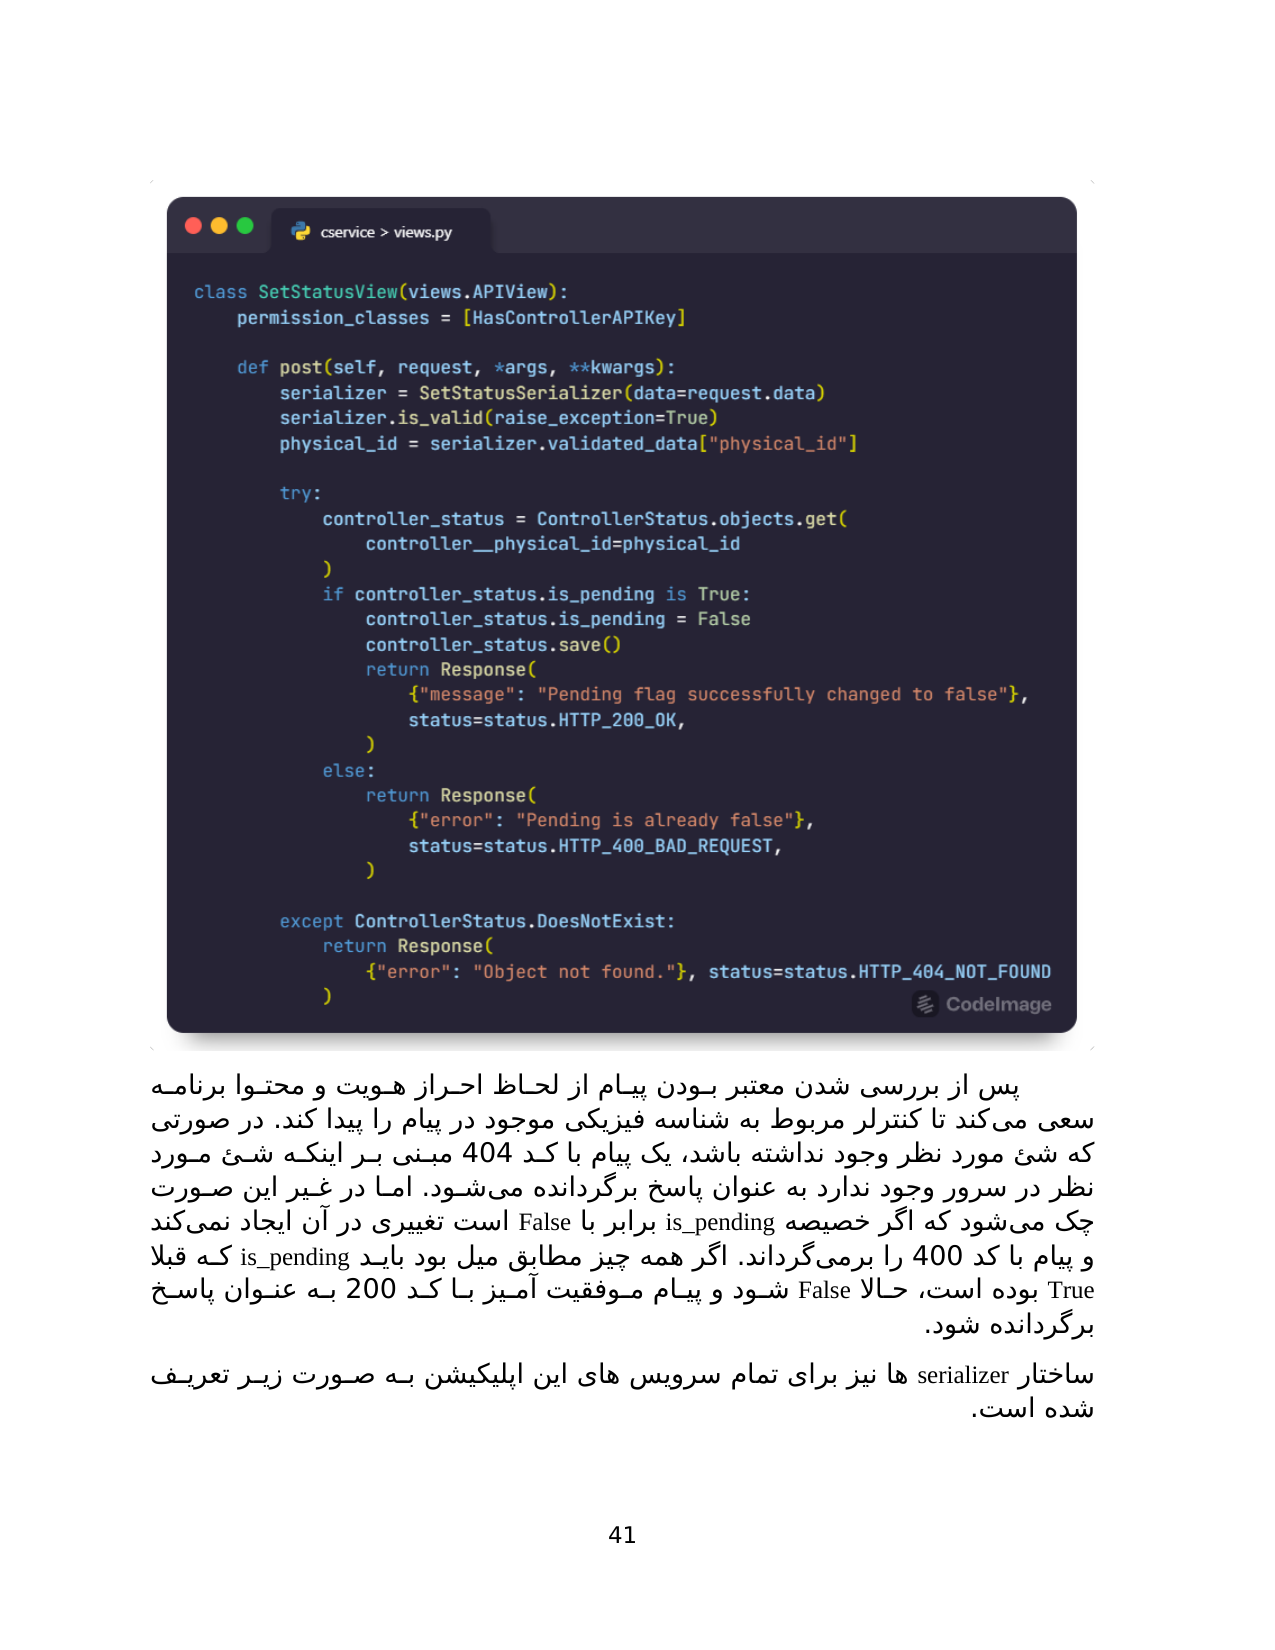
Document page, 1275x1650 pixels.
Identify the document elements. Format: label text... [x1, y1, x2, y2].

text ساختار serializer ها نیز برای تمام سرویس های این اپلیکیشن به صورت زیر تعریف شده است. [150, 1359, 1095, 1424]
picture [150, 180, 1095, 1051]
text پس از بررسی شدن معتبر بودن پیام از لحاظ احراز هویت و محتوا برنامه سعی می‌کند تا کنترلر مربوط به شناسه فیزیکی موجود در پیام را پیدا کند. در صورتی که شئ مورد نظر وجود نداشته باشد، یک پیام با کد 404 مبنی بر اینکه شئ مورد نظر در سرور وجود ندارد به عنوان پاسخ برگردانده می‌شود. اما در غیر این صورت چک می‌شود که اگر خصیصه is_pending برابر با False است تغییری در آن ایجاد نمی‌کند و پیام با کد 400 را برمی‌گرداند. اگر همه چیز مطابق میل بود باید is_pending که قبلا True بوده است، حالا False شود و پیام موفقیت آمیز با کد 200 به عنوان پاسخ برگردانده شود. [150, 1069, 1095, 1339]
